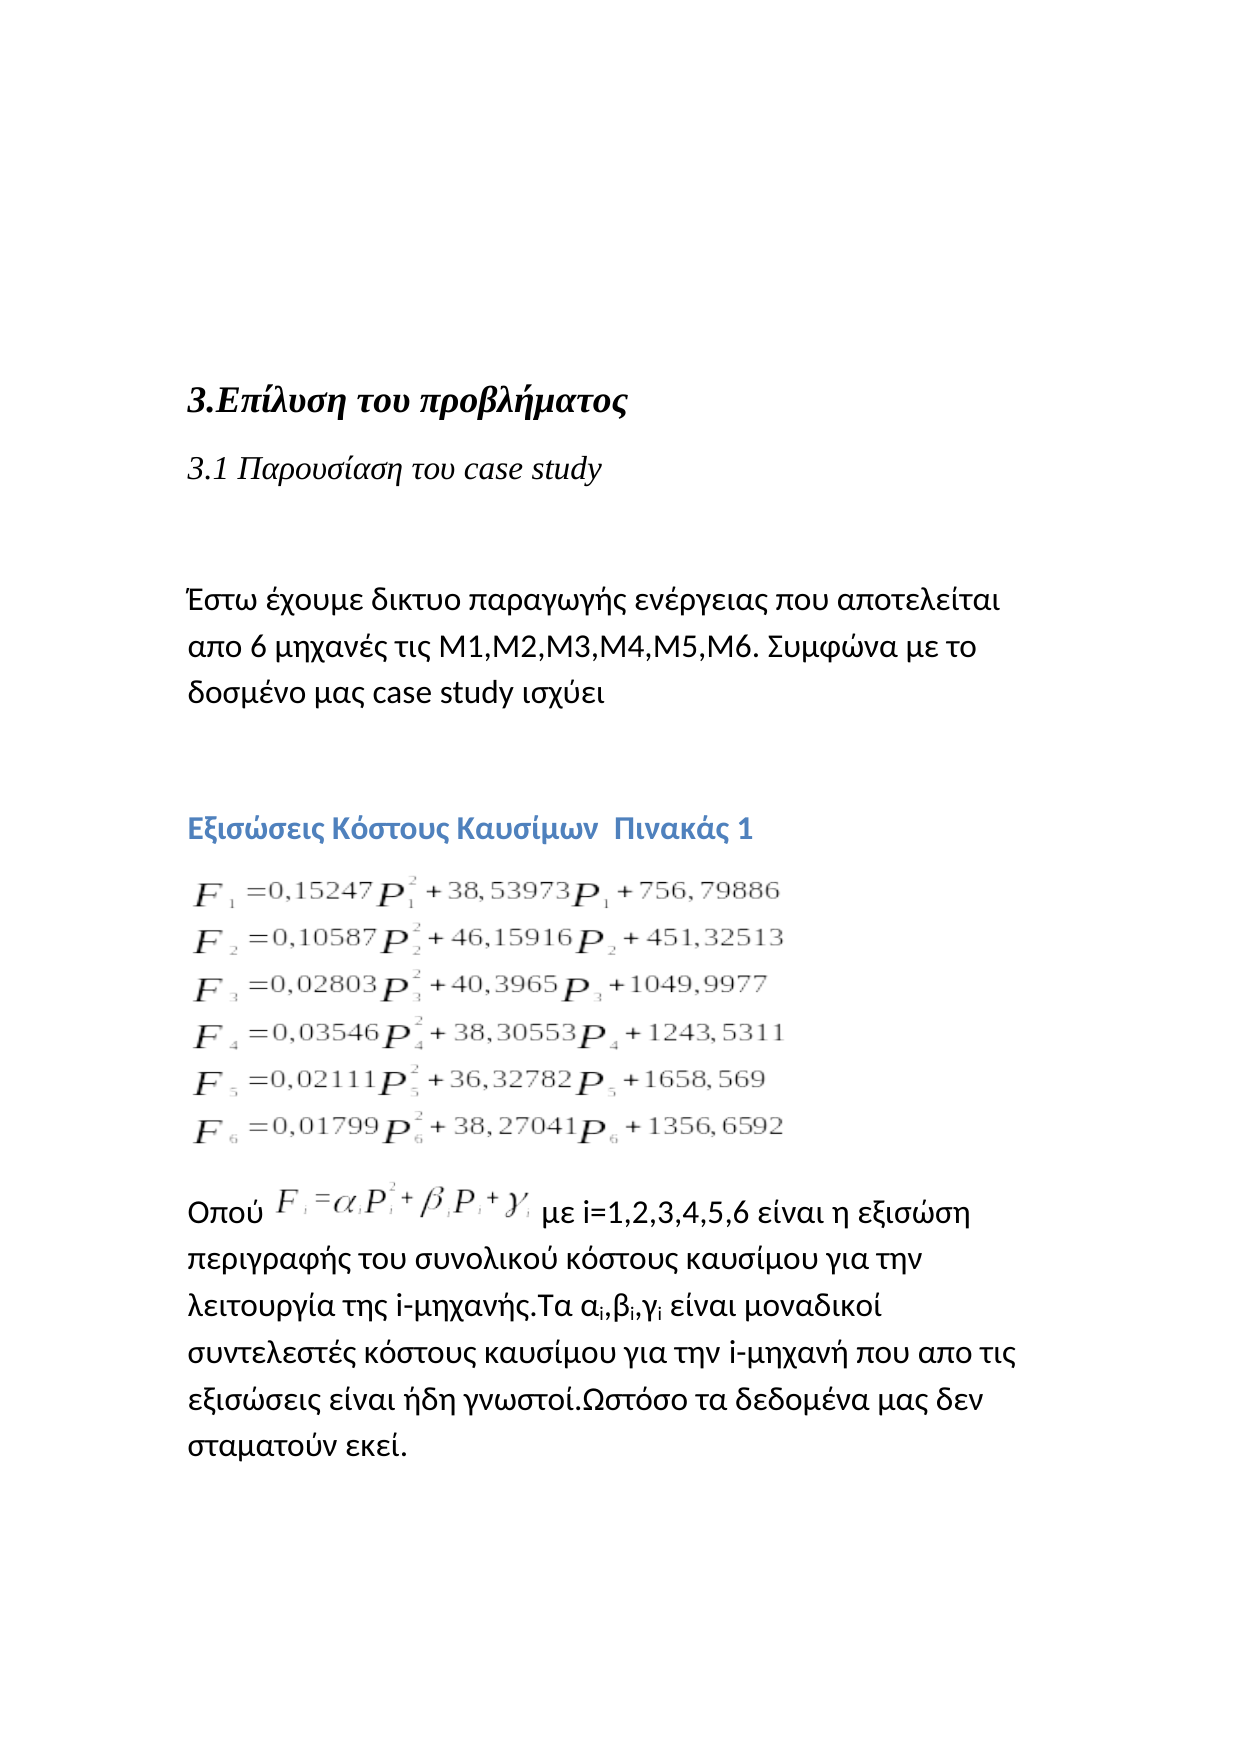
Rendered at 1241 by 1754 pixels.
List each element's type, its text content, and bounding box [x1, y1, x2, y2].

text Εξισώσεις Κόστους Καυσίμων Πινακάς 1 [187, 807, 1053, 847]
text 3.1 Παρουσίαση του case study [187, 448, 1053, 487]
text Έστω έχουμε δικτυο παραγωγής ενέργειας που αποτελείται απο 6 μηχανές τις Μ1,Μ2,Μ3,Μ4,Μ5,Μ6. Συμφώνα με το δοσμένο μας case study ισχύει [187, 578, 1053, 712]
text 3.Επίλυση του προβλήματος [187, 378, 1053, 421]
text Οπού με i=1,2,3,4,5,6 είναι η εξισώση περιγραφής του συνολικού κόστους καυσίμου για την λειτουργία της i-μηχανής.Τα αi,βi,γi είναι μοναδικοί συντελεστές κόστους καυσίμου για την i-μηχανή που απο τις εξισώσεις είναι ήδη γνωστοί.Ωστόσο τα δεδομένα μας δεν σταματούν εκεί. [187, 1174, 1053, 1465]
